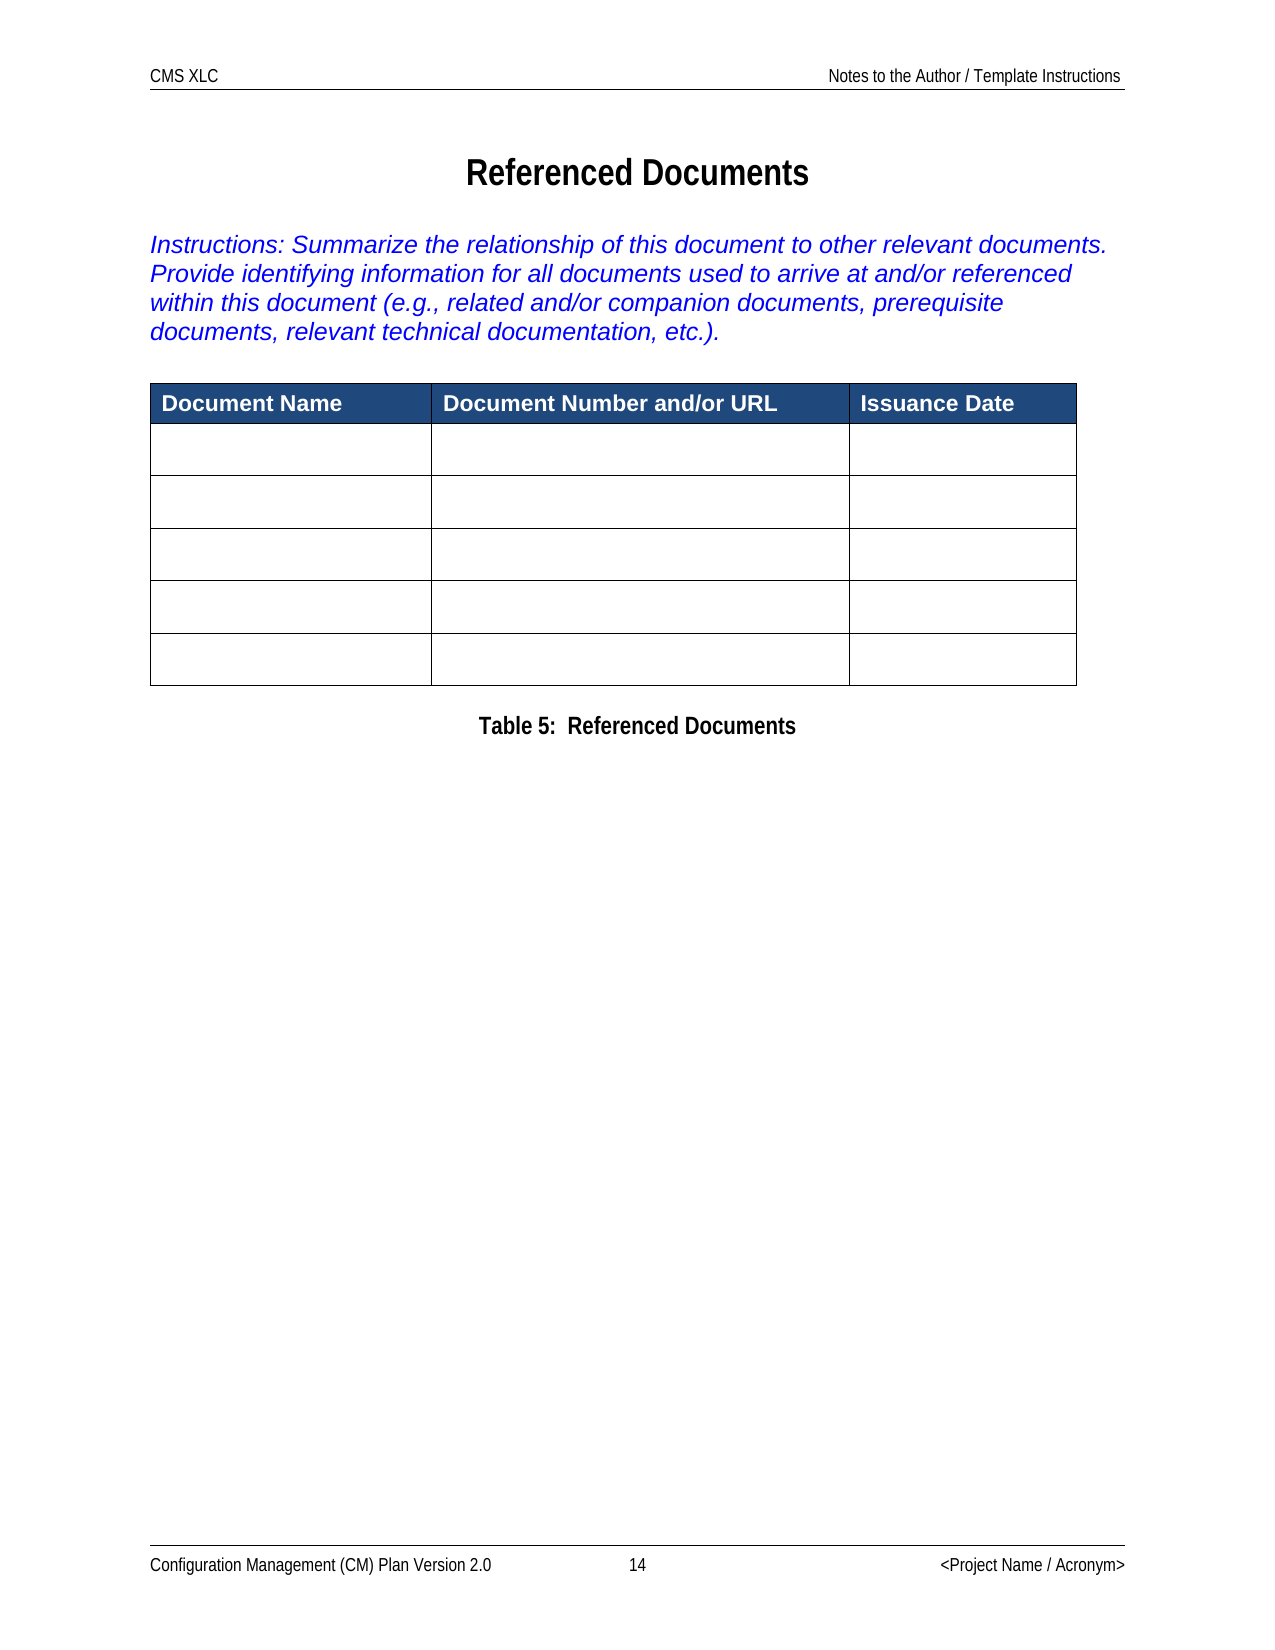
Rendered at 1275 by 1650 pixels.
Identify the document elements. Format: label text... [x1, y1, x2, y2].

table_cell [850, 581, 1076, 632]
table_cell [432, 424, 849, 475]
table_cell [151, 634, 431, 685]
table_cell [432, 634, 849, 685]
subtitle Referenced Documents [150, 150, 1125, 193]
table_cell [850, 476, 1076, 528]
table_cell [432, 529, 849, 580]
table_cell [151, 529, 431, 580]
table_cell [151, 581, 431, 632]
table_cell [850, 424, 1076, 475]
table_cell [151, 476, 431, 528]
table_header Document Name [151, 384, 431, 423]
table_header Document Number and/or URL [432, 384, 849, 423]
table_cell [151, 424, 431, 475]
table_cell [432, 476, 849, 528]
table_cell [850, 529, 1076, 580]
text Table 5: Referenced Documents [150, 711, 1125, 739]
table_cell [850, 634, 1076, 685]
table_header Issuance Date [850, 384, 1076, 423]
text Instructions: Summarize the relationship of this document to other relevant documents. Provide identifying information for all documents used to arrive at and/or referenced within this document (e.g., related and/or companion documents, prerequisite documents, relevant technical documentation, etc.). [150, 231, 1125, 346]
table_cell [432, 581, 849, 632]
